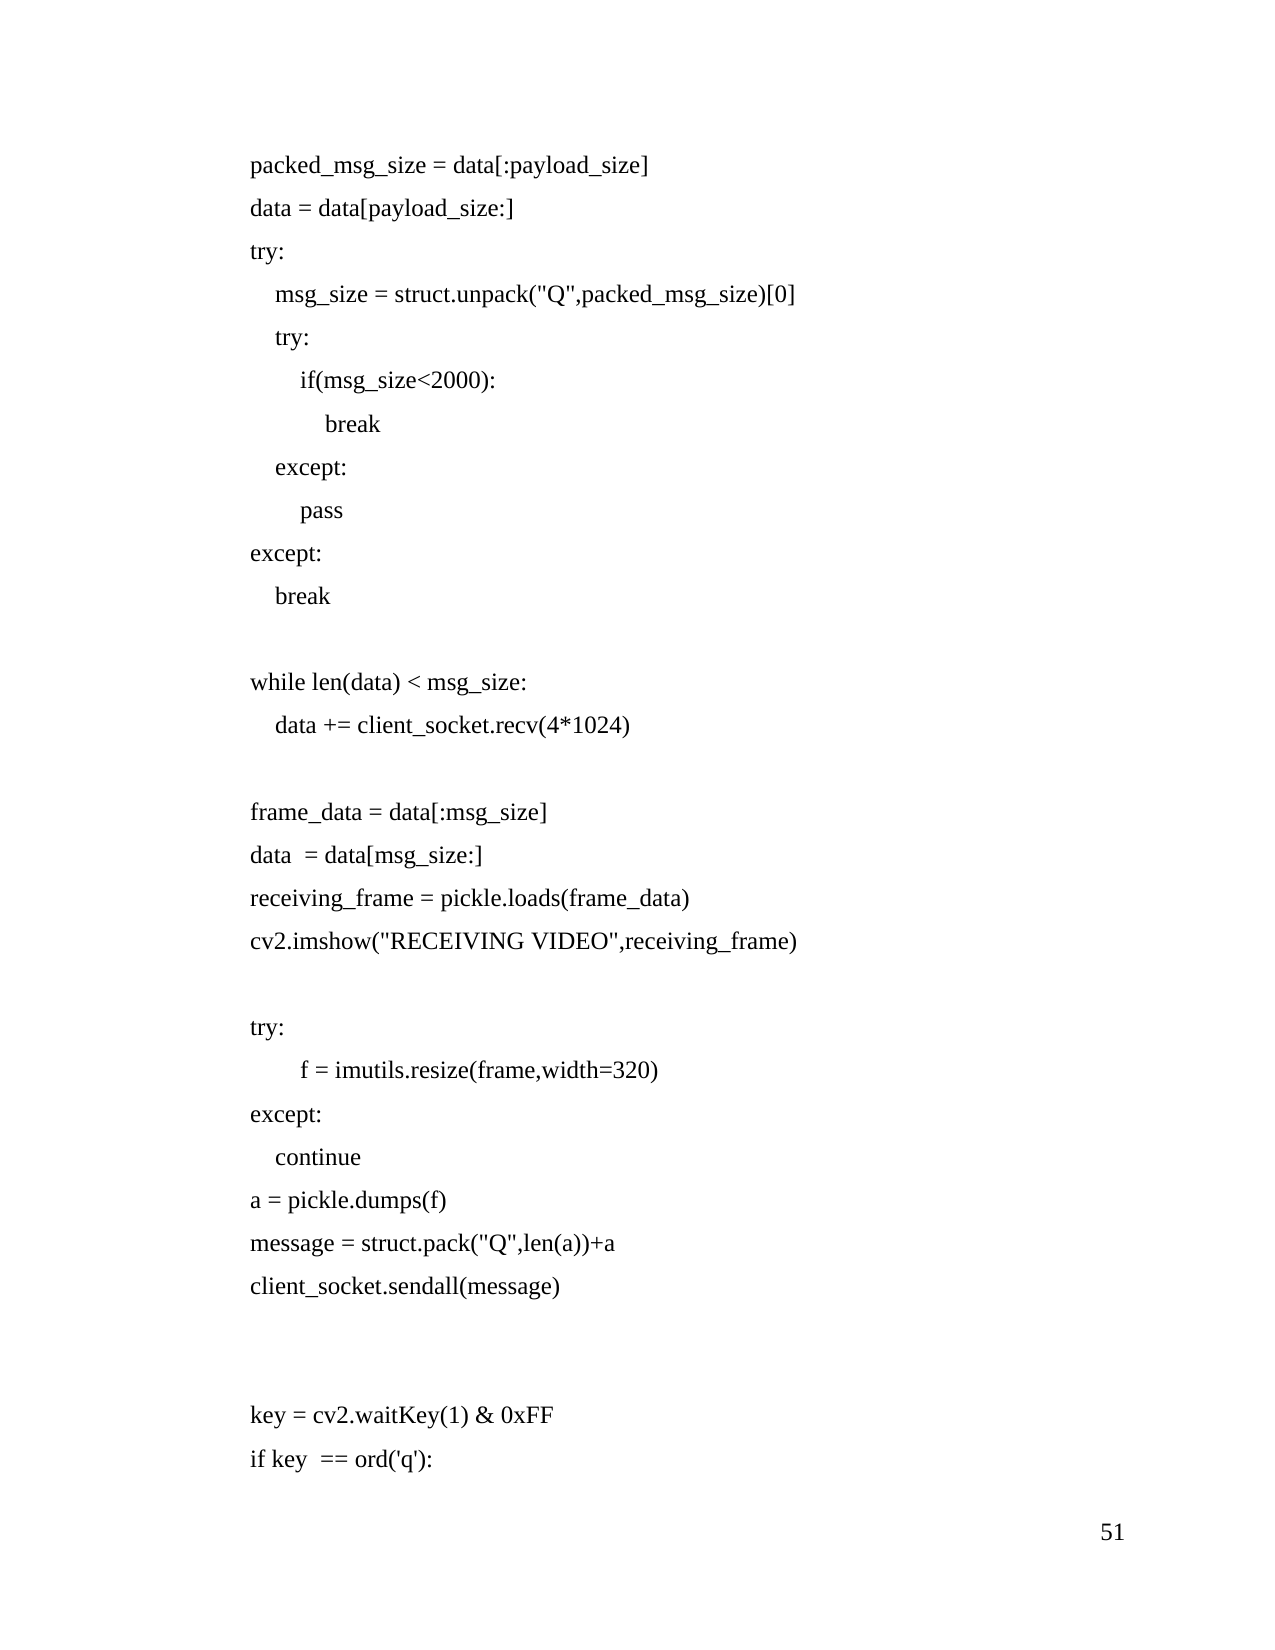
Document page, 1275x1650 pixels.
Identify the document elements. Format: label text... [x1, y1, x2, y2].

text receiving_frame = pickle.loads(frame_data) [225, 883, 1125, 912]
text break [225, 409, 1125, 437]
text a = pickle.dumps(f) [225, 1185, 1125, 1214]
text data += client_socket.recv(4*1024) [225, 711, 1125, 739]
text try: [225, 322, 1125, 351]
text except: [225, 538, 1125, 567]
text client_socket.sendall(message) [225, 1271, 1125, 1300]
text message = struct.pack("Q",len(a))+a [225, 1228, 1125, 1257]
text cv2.imshow("RECEIVING VIDEO",receiving_frame) [225, 926, 1125, 955]
text continue [225, 1142, 1125, 1171]
text if(msg_size<2000): [225, 366, 1125, 394]
text break [225, 581, 1125, 610]
text data = data[msg_size:] [225, 840, 1125, 869]
text pass [225, 495, 1125, 524]
text except: [225, 452, 1125, 481]
text try: [225, 1012, 1125, 1041]
text f = imutils.resize(frame,width=320) [225, 1056, 1125, 1084]
text msg_size = struct.unpack("Q",packed_msg_size)[0] [225, 279, 1125, 308]
text frame_data = data[:msg_size] [225, 797, 1125, 826]
text packed_msg_size = data[:payload_size] [225, 150, 1125, 179]
text while len(data) < msg_size: [225, 667, 1125, 696]
text if key == ord('q'): [225, 1444, 1125, 1472]
text data = data[payload_size:] [225, 193, 1125, 222]
text except: [225, 1099, 1125, 1127]
text try: [225, 236, 1125, 265]
text key = cv2.waitKey(1) & 0xFF [225, 1401, 1125, 1429]
